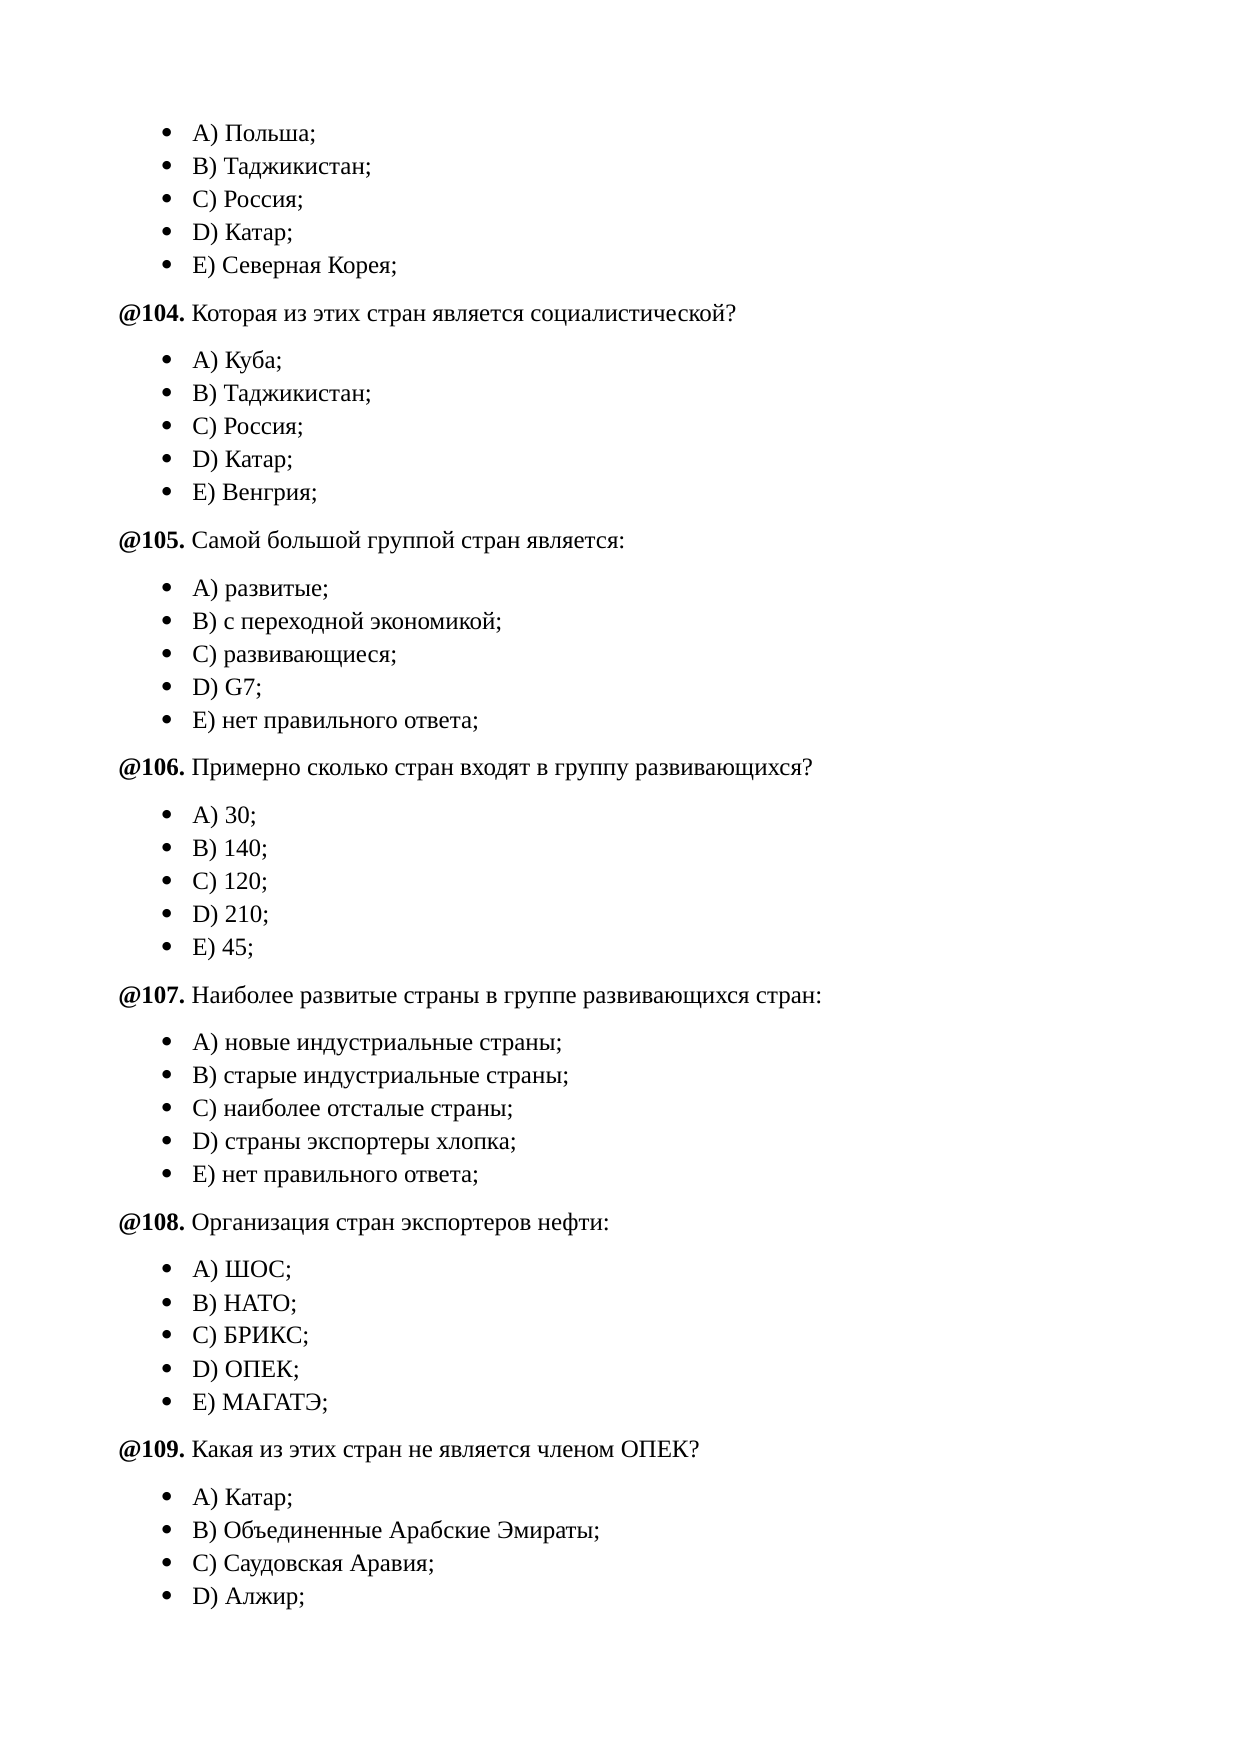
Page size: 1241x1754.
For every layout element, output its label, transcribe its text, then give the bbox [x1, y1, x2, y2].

list C) Саудовская Аравия; [162, 1548, 1122, 1577]
list C) БРИКС; [162, 1321, 1122, 1349]
list B) НАТО; [162, 1288, 1122, 1316]
list D) страны экспортеры хлопка; [162, 1126, 1122, 1155]
list E) Венгрия; [162, 477, 1122, 506]
list E) 45; [162, 932, 1122, 961]
list A) Польша; [162, 118, 1122, 147]
list C) 120; [162, 866, 1122, 895]
list A) 30; [162, 800, 1122, 829]
list D) G7; [162, 672, 1122, 701]
text @108. Организация стран экспортеров нефти: [118, 1207, 1122, 1236]
list B) Таджикистан; [162, 151, 1122, 180]
list B) 140; ✅ [162, 833, 1122, 862]
text @104. Которая из этих стран является социалистической? [118, 298, 1122, 327]
list A) развитые; [162, 573, 1122, 601]
list D) Алжир; [162, 1581, 1122, 1610]
list B) Объединенные Арабские Эмираты; [162, 1515, 1122, 1544]
text @109. Какая из этих стран не является членом ОПЕК? [118, 1434, 1122, 1463]
list E) Северная Корея; ✅ [162, 250, 1122, 279]
list B) с переходной экономикой; [162, 606, 1122, 634]
list E) МАГАТЭ; [162, 1387, 1122, 1415]
list D) ОПЕК; ✅ [162, 1354, 1122, 1382]
list C) наиболее отсталые страны; [162, 1093, 1122, 1122]
text @106. Примерно сколько стран входят в группу развивающихся? [118, 752, 1122, 781]
list C) развивающиеся; ✅ [162, 639, 1122, 667]
list E) нет правильного ответа; [162, 705, 1122, 733]
list D) 210; [162, 899, 1122, 928]
list D) Катар; [162, 444, 1122, 473]
list A) ШОС; [162, 1254, 1122, 1283]
list C) Россия; [162, 411, 1122, 440]
list E) нет правильного ответа; [162, 1159, 1122, 1188]
list A) Катар; [162, 1482, 1122, 1511]
text @105. Самой большой группой стран является: [118, 525, 1122, 554]
list A) новые индустриальные страны; ✅ [162, 1027, 1122, 1056]
list D) Катар; [162, 217, 1122, 246]
list A) Куба; ✅ [162, 345, 1122, 374]
list B) Таджикистан; [162, 378, 1122, 407]
list B) старые индустриальные страны; [162, 1060, 1122, 1089]
list C) Россия; [162, 184, 1122, 213]
text @107. Наиболее развитые страны в группе развивающихся стран: [118, 980, 1122, 1008]
